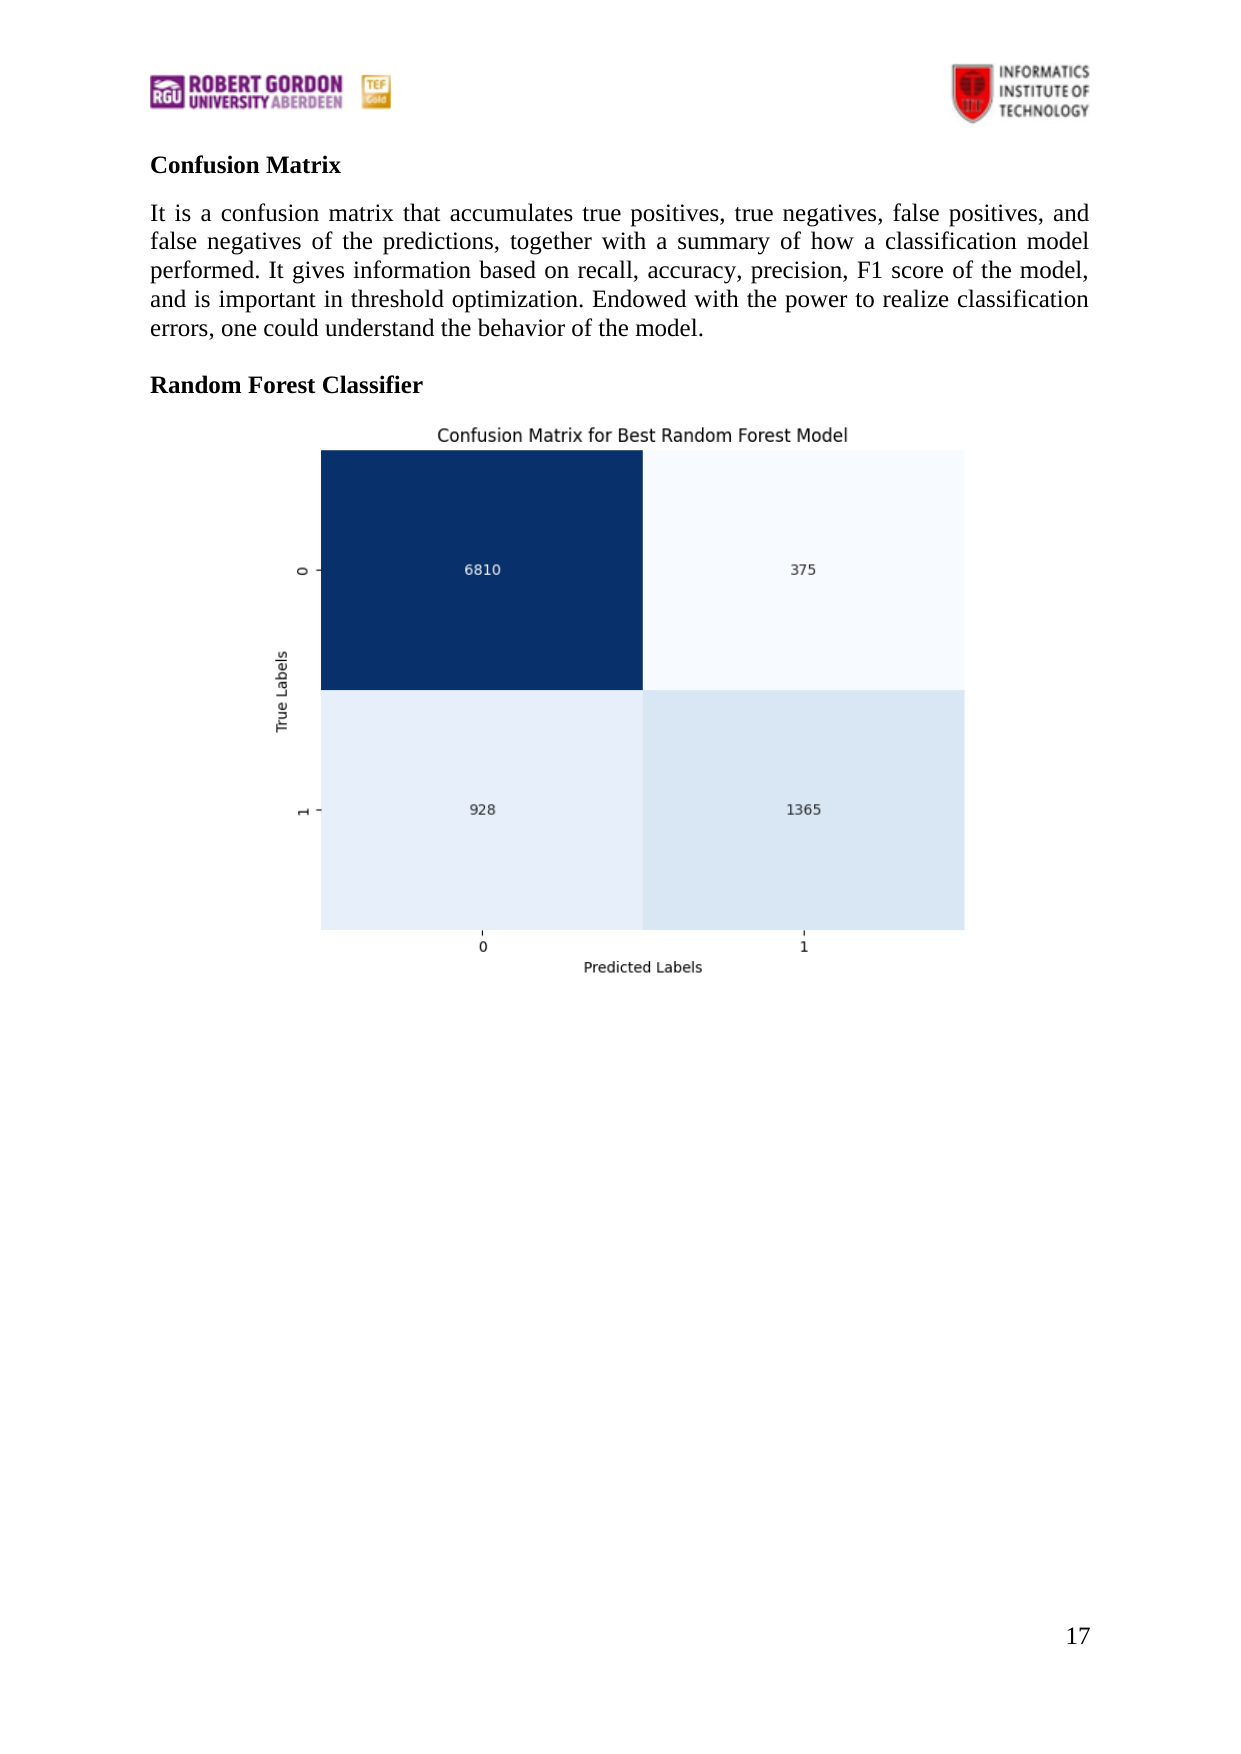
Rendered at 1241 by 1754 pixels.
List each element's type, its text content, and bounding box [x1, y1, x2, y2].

text It is a confusion matrix that accumulates true positives, true negatives, false positives, and false negatives of the predictions, together with a summary of how a classification model performed. It gives information based on recall, accuracy, precision, F1 score of the model, and is important in threshold optimization. Endowed with the power to realize classification errors, one could understand the behavior of the model. [150, 198, 1090, 341]
picture [266, 417, 974, 985]
picture [150, 63, 1091, 128]
text Confusion Matrix [150, 150, 1090, 179]
text Random Forest Classifier [150, 370, 1090, 399]
